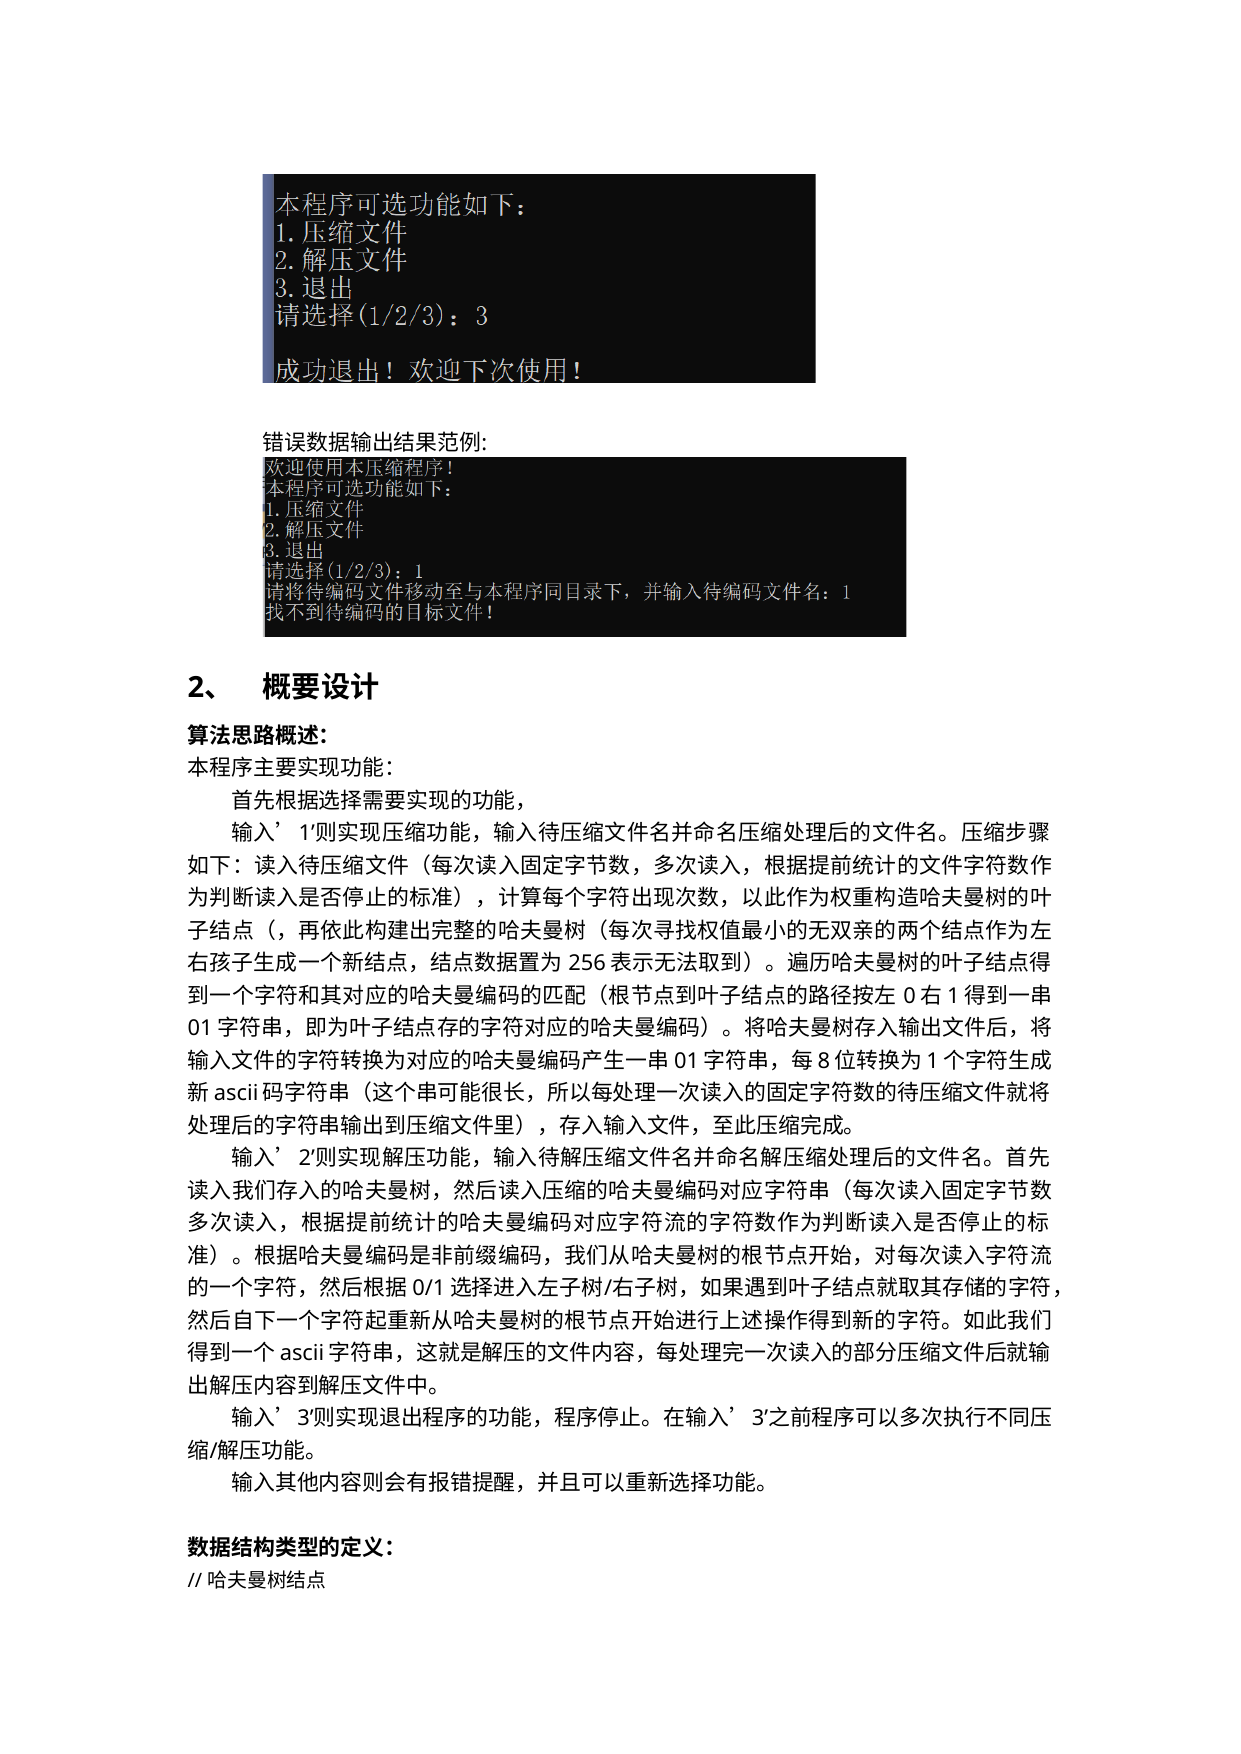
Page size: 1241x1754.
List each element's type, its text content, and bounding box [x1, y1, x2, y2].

list 概要设计 [187, 652, 1053, 717]
text // 哈夫曼树结点 [187, 1562, 1053, 1595]
list 数据结构类型的定义： [187, 1530, 1053, 1562]
picture [262, 457, 907, 637]
list 输入’1’则实现压缩功能，输入待压缩文件名并命名压缩处理后的文件名。压缩步骤如下：读入待压缩文件（每次读入固定字节数，多次读入，根据提前统计的文件字符数作为判断读入是否停止的标准），计算每个字符出现次数，以此作为权重构造哈夫曼树的叶子结点（，再依此构建出完整的哈夫曼树（每次寻找权值最小的无双亲的两个结点作为左右孩子生成一个新结点，结点数据置为256表示无法取到）。遍历哈夫曼树的叶子结点得到一个字符和其对应的哈夫曼编码的匹配（根节点到叶子结点的路径按左0右1得到一串01字符串，即为叶子结点存的字符对应的哈夫曼编码）。将哈夫曼树存入输出文件后，将输入文件的字符转换为对应的哈夫曼编码产生一串01字符串，每8位转换为1个字符生成新ascii码字符串（这个串可能很长，所以每处理一次读入的固定字符数的待压缩文件就将处理后的字符串输出到压缩文件里），存入输入文件，至此压缩完成。 [187, 815, 1053, 1140]
text 本程序主要实现功能： [187, 750, 1053, 782]
list 算法思路概述： [187, 717, 1053, 750]
picture [262, 174, 816, 383]
list 错误数据输出结果范例: [262, 425, 1053, 457]
list 输入’3’则实现退出程序的功能，程序停止。在输入’3’之前程序可以多次执行不同压缩/解压功能。 [187, 1400, 1053, 1465]
list 首先根据选择需要实现的功能， [187, 782, 1053, 815]
list 输入’2’则实现解压功能，输入待解压缩文件名并命名解压缩处理后的文件名。首先读入我们存入的哈夫曼树，然后读入压缩的哈夫曼编码对应字符串（每次读入固定字节数，多次读入，根据提前统计的哈夫曼编码对应字符流的字符数作为判断读入是否停止的标准）。根据哈夫曼编码是非前缀编码，我们从哈夫曼树的根节点开始，对每次读入字符流的一个字符，然后根据0/1选择进入左子树/右子树，如果遇到叶子结点就取其存储的字符，然后自下一个字符起重新从哈夫曼树的根节点开始进行上述操作得到新的字符。如此我们得到一个ascii字符串，这就是解压的文件内容，每处理完一次读入的部分压缩文件后就输出解压内容到解压文件中。 [187, 1140, 1053, 1400]
list 输入其他内容则会有报错提醒，并且可以重新选择功能。 [187, 1465, 1053, 1497]
